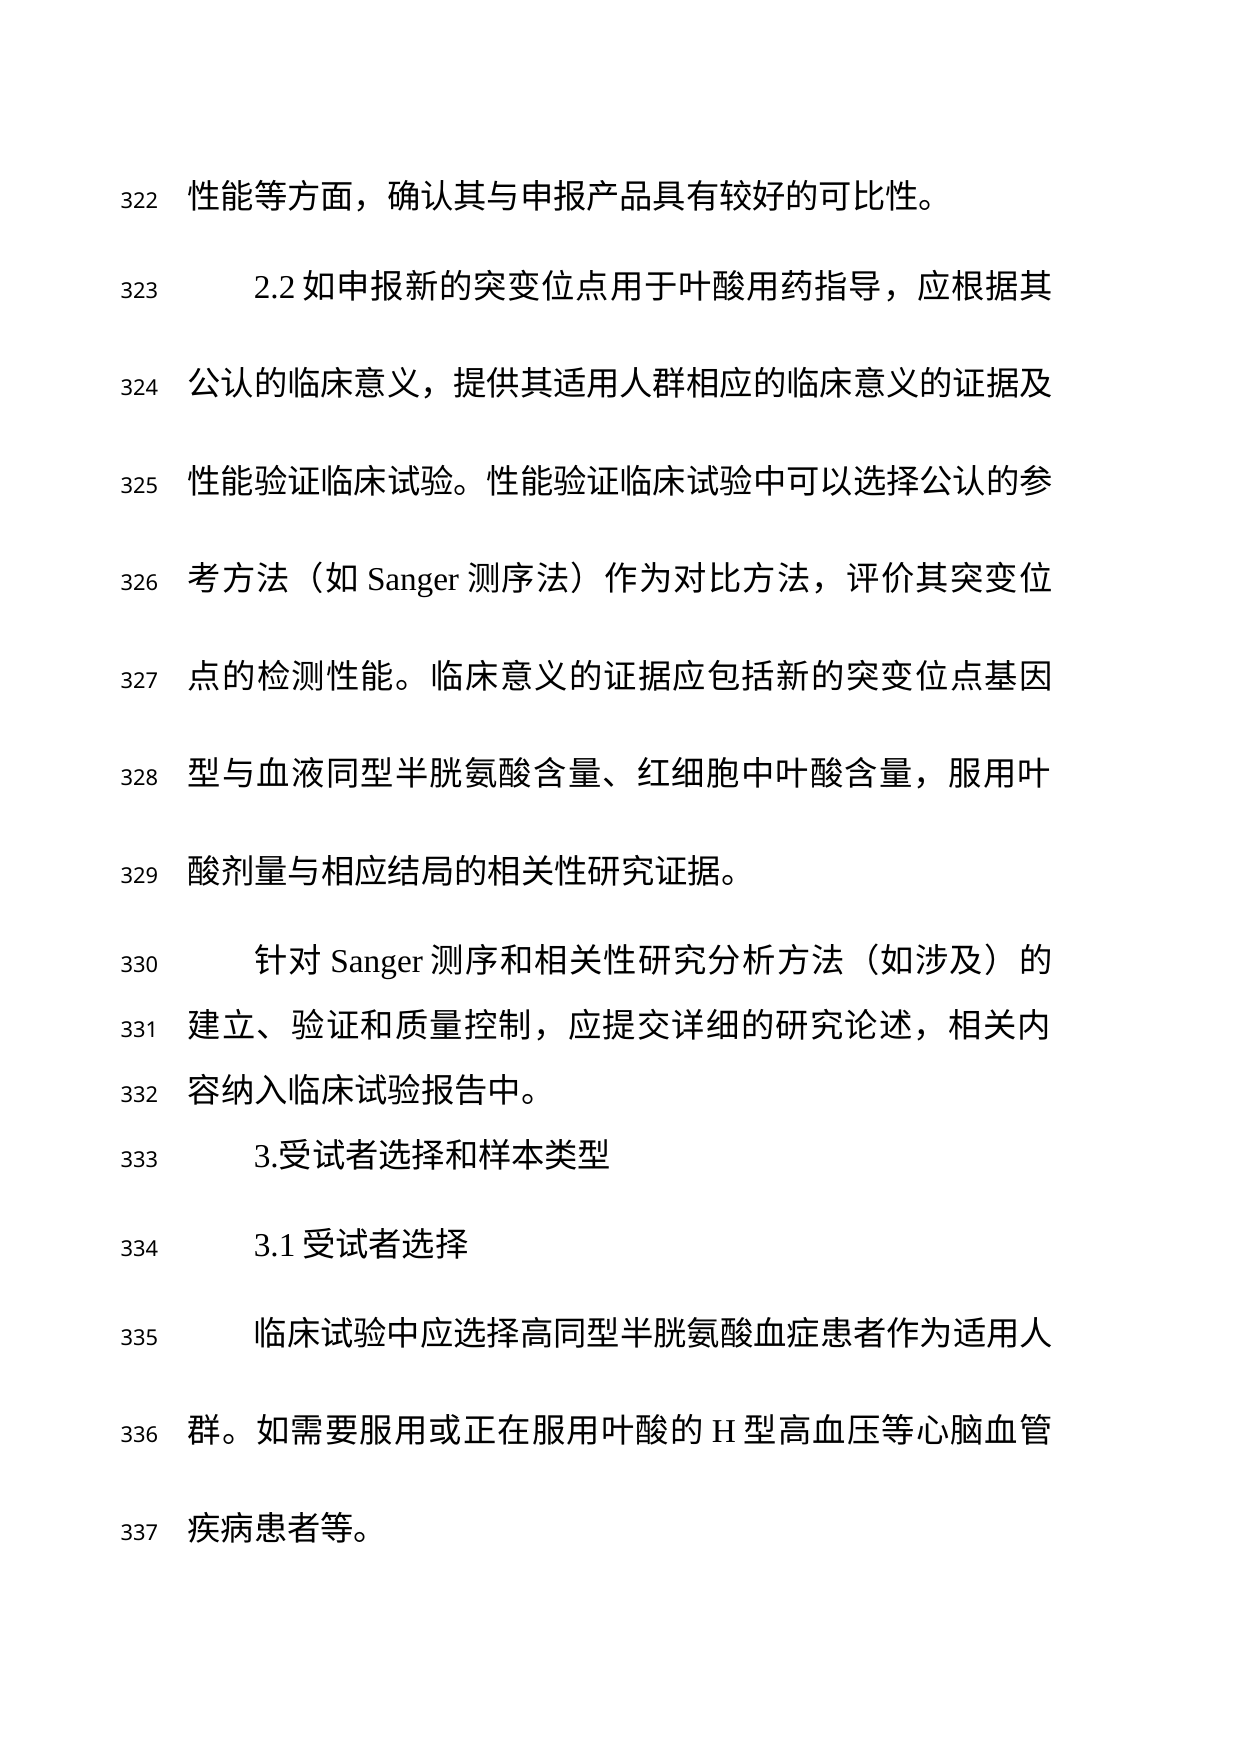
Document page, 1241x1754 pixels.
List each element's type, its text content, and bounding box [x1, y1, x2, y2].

text 临床试验中应选择高同型半胱氨酸血症患者作为适用人群。如需要服用或正在服用叶酸的H型高血压等心脑血管疾病患者等。 [187, 1298, 1053, 1558]
text 2.2如申报新的突变位点用于叶酸用药指导，应根据其公认的临床意义，提供其适用人群相应的临床意义的证据及性能验证临床试验。性能验证临床试验中可以选择公认的参考方法（如Sanger测序法）作为对比方法，评价其突变位点的检测性能。临床意义的证据应包括新的突变位点基因型与血液同型半胱氨酸含量、红细胞中叶酸含量，服用叶酸剂量与相应结局的相关性研究证据。 [187, 251, 1053, 901]
text 针对Sanger测序和相关性研究分析方法（如涉及）的建立、验证和质量控制，应提交详细的研究论述，相关内容纳入临床试验报告中。 [187, 925, 1053, 1120]
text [187, 162, 1053, 227]
text 3.受试者选择和样本类型 [187, 1120, 1053, 1185]
text 3.1受试者选择 [187, 1209, 1053, 1274]
